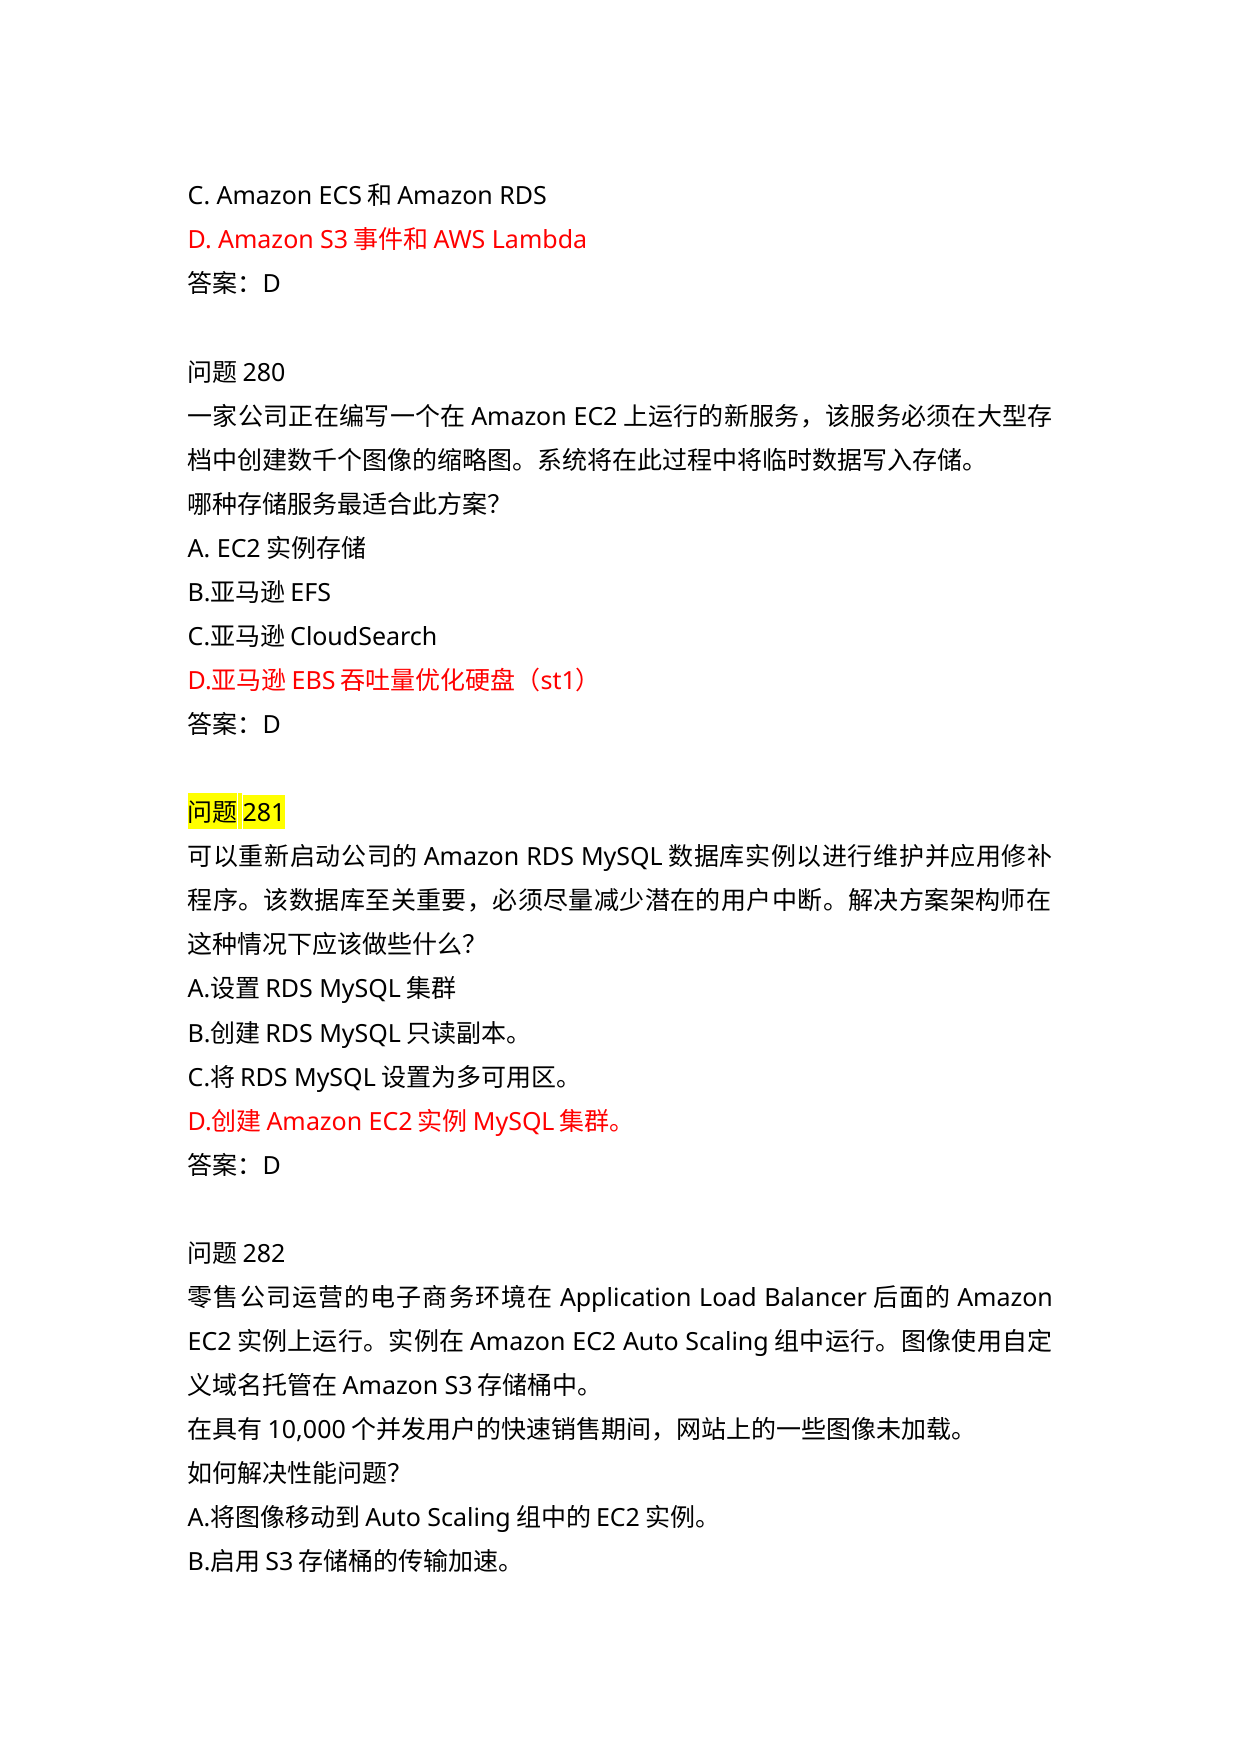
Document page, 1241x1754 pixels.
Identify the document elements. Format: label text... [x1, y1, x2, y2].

text B.创建RDS MySQL只读副本。 [187, 1009, 1053, 1053]
text A.设置RDS MySQL集群 [187, 965, 1053, 1009]
text 一家公司正在编写一个在Amazon EC2上运行的新服务，该服务必须在大型存档中创建数千个图像的缩略图。系统将在此过程中将临时数据写入存储。 [187, 392, 1053, 480]
text C.亚马逊CloudSearch [187, 613, 1053, 657]
text D. Amazon S3事件和AWS Lambda [187, 216, 1053, 260]
text C. Amazon ECS和Amazon RDS [187, 172, 1053, 216]
text 如何解决性能问题？ [187, 1450, 1053, 1494]
text D.创建Amazon EC2实例MySQL集群。 [187, 1097, 1053, 1141]
text 问题282 [187, 1229, 1053, 1273]
text 在具有10,000个并发用户的快速销售期间，网站上的一些图像未加载。 [187, 1406, 1053, 1450]
text 可以重新启动公司的Amazon RDS MySQL数据库实例以进行维护并应用修补程序。该数据库至关重要，必须尽量减少潜在的用户中断。解决方案架构师在这种情况下应该做些什么？ [187, 833, 1053, 965]
text 答案：D [187, 701, 1053, 745]
text A. EC2实例存储 [187, 524, 1053, 568]
text B.启用S3存储桶的传输加速。 [187, 1538, 1053, 1582]
text 问题280 [187, 348, 1053, 392]
text C.将RDS MySQL设置为多可用区。 [187, 1053, 1053, 1097]
text D.亚马逊EBS吞吐量优化硬盘（st1） [187, 657, 1053, 701]
text 答案：D [187, 1141, 1053, 1185]
text A.将图像移动到Auto Scaling组中的EC2实例。 [187, 1494, 1053, 1538]
text 零售公司运营的电子商务环境在Application Load Balancer后面的Amazon EC2实例上运行。实例在Amazon EC2 Auto Scaling组中运行。图像使用自定义域名托管在Amazon S3存储桶中。 [187, 1273, 1053, 1406]
text B.亚马逊EFS [187, 568, 1053, 613]
text 哪种存储服务最适合此方案？ [187, 480, 1053, 524]
text 答案：D [187, 260, 1053, 304]
text 问题281 [187, 789, 1053, 833]
